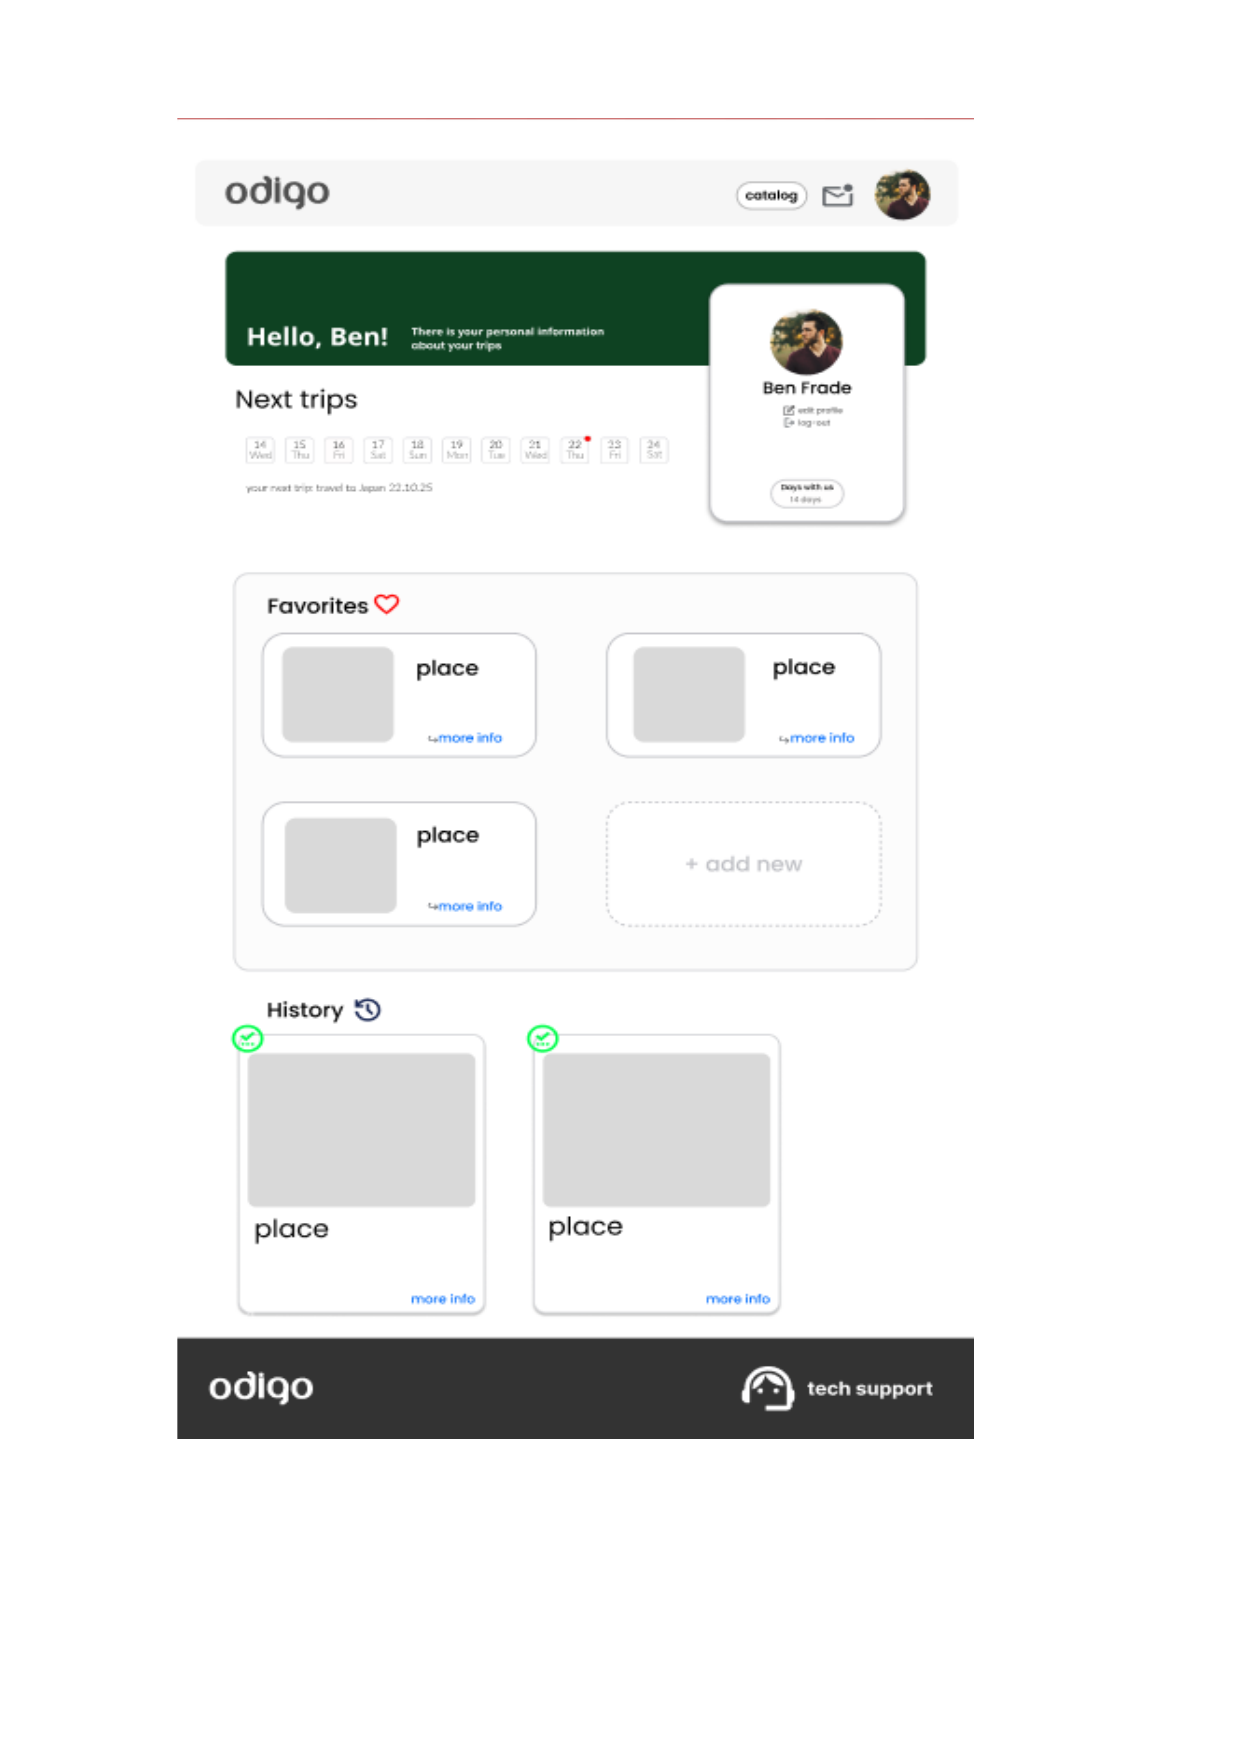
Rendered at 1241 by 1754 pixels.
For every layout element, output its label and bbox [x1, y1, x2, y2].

picture [177, 118, 974, 1439]
